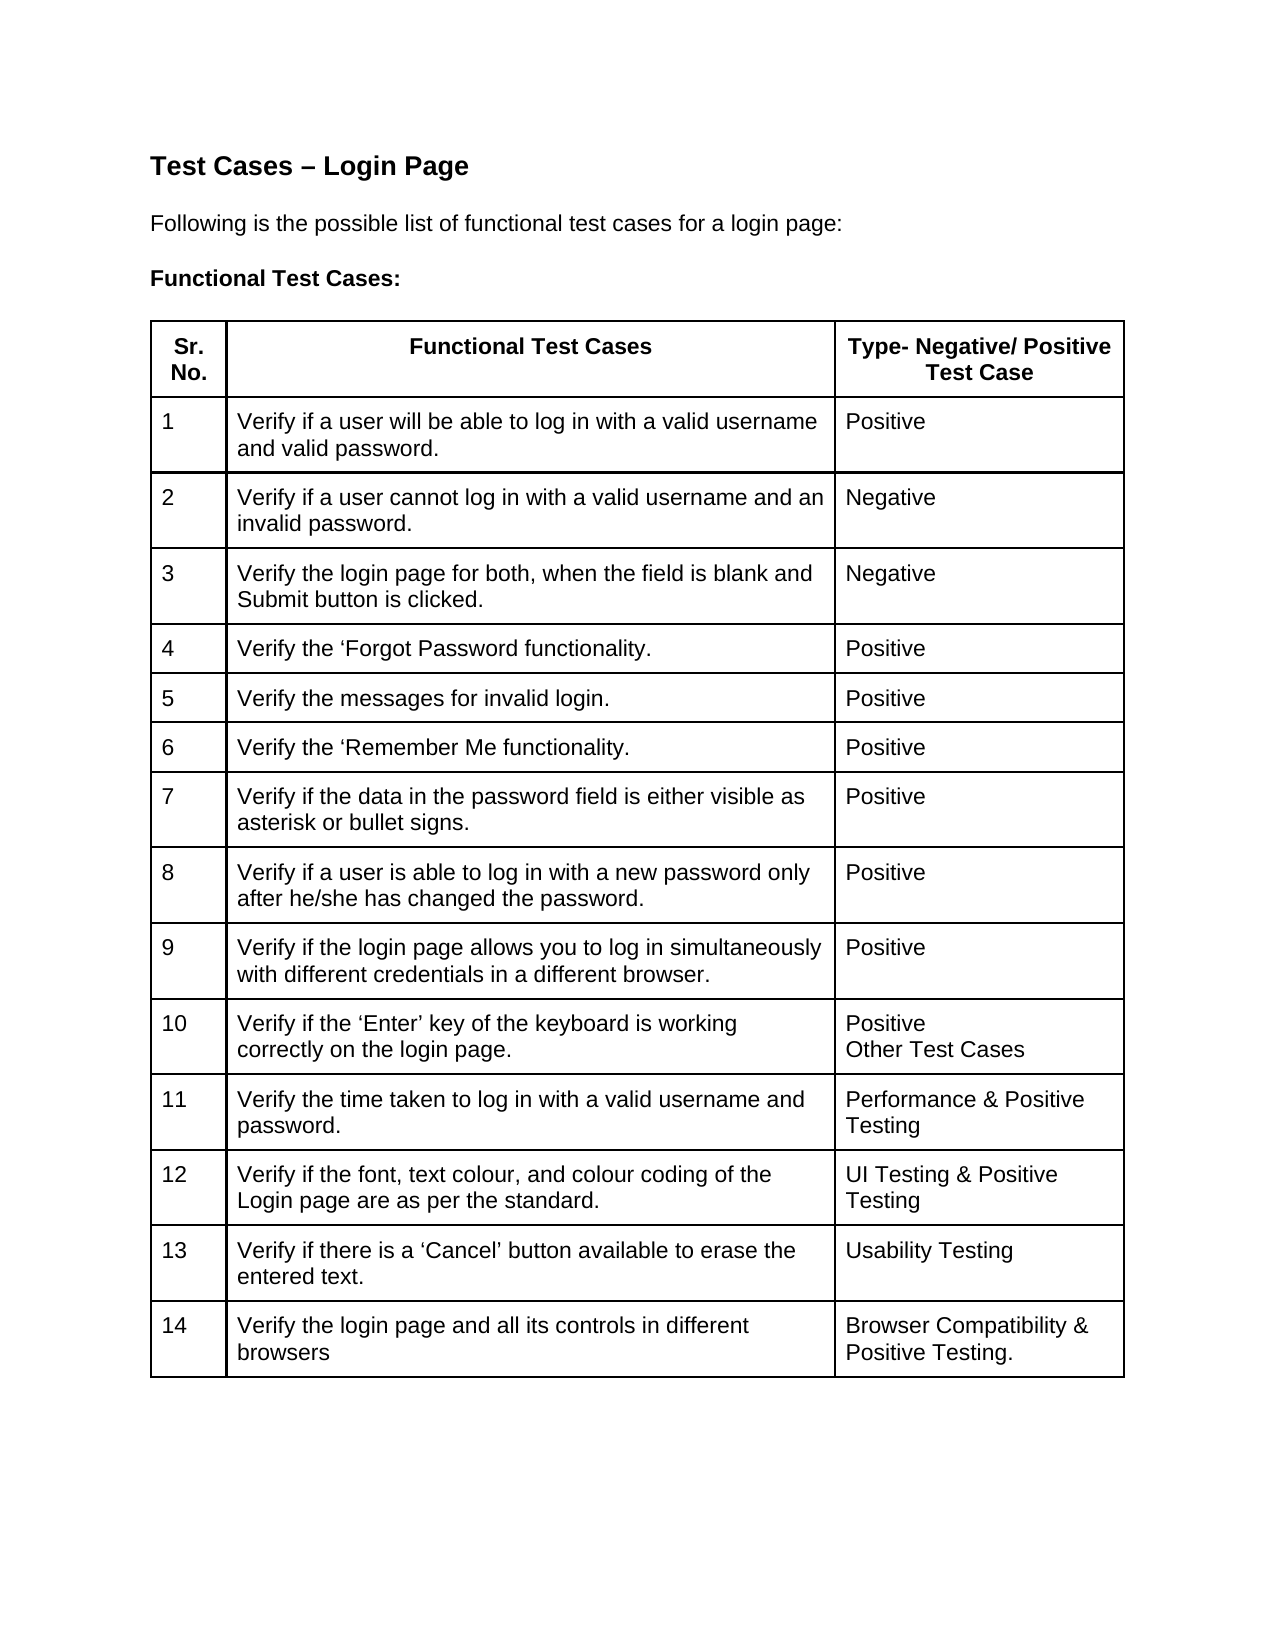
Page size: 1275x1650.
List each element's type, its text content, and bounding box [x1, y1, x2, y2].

table_cell Verify the time taken to log in with a valid username and password. [228, 1075, 834, 1149]
table_cell 4 [152, 625, 225, 672]
table_cell 14 [152, 1302, 225, 1376]
table_cell Usability Testing [836, 1226, 1123, 1300]
table_cell Verify if there is a ‘Cancel’ button available to erase the entered text. [228, 1226, 834, 1300]
table_cell 10 [152, 1000, 225, 1073]
table_cell 11 [152, 1075, 225, 1149]
table_cell Verify if a user cannot log in with a valid username and an invalid password. [228, 474, 834, 547]
text Following is the possible list of functional test cases for a login page: [150, 210, 1125, 236]
table_cell Positive [836, 398, 1123, 471]
table_cell 8 [152, 848, 225, 922]
table_cell Verify the login page and all its controls in different browsers [228, 1302, 834, 1376]
table_cell Positive [836, 773, 1123, 846]
table_cell Verify if a user will be able to log in with a valid username and valid password. [228, 398, 834, 471]
table_cell Positive [836, 674, 1123, 721]
text Functional Test Cases: [150, 265, 1125, 291]
table_cell 6 [152, 723, 225, 771]
table_cell Verify the ‘Remember Me functionality. [228, 723, 834, 771]
table_cell 3 [152, 549, 225, 623]
table_cell UI Testing & Positive Testing [836, 1151, 1123, 1224]
table_cell 5 [152, 674, 225, 721]
table_cell Negative [836, 549, 1123, 623]
table_cell Browser Compatibility & Positive Testing. [836, 1302, 1123, 1376]
table_cell Positive [836, 848, 1123, 922]
table_cell Positive [836, 723, 1123, 771]
table_cell Verify if a user is able to log in with a new password only after he/she has changed the password. [228, 848, 834, 922]
table_cell Positive [836, 625, 1123, 672]
table_cell 7 [152, 773, 225, 846]
table_cell Verify the login page for both, when the field is blank and Submit button is clicked. [228, 549, 834, 623]
table_cell Verify the ‘Forgot Password functionality. [228, 625, 834, 672]
table_header Functional Test Cases [228, 322, 834, 396]
table_cell 1 [152, 398, 225, 471]
table_cell Verify the messages for invalid login. [228, 674, 834, 721]
table_cell 12 [152, 1151, 225, 1224]
table_cell Verify if the font, text colour, and colour coding of the Login page are as per the standard. [228, 1151, 834, 1224]
table_cell 9 [152, 924, 225, 997]
table_cell Verify if the data in the password field is either visible as asterisk or bullet signs. [228, 773, 834, 846]
table_cell Performance & Positive Testing [836, 1075, 1123, 1149]
table_cell Positive Other Test Cases [836, 1000, 1123, 1073]
table_cell Verify if the ‘Enter’ key of the keyboard is working correctly on the login page. [228, 1000, 834, 1073]
table_cell 2 [152, 474, 225, 547]
table_cell 13 [152, 1226, 225, 1300]
table_header Sr. No. [152, 322, 225, 396]
table_cell Positive [836, 924, 1123, 997]
table_cell Verify if the login page allows you to log in simultaneously with different credentials in a different browser. [228, 924, 834, 997]
table_cell Negative [836, 474, 1123, 547]
text Test Cases – Login Page [150, 150, 1125, 181]
table_header Type- Negative/ Positive Test Case [836, 322, 1123, 396]
